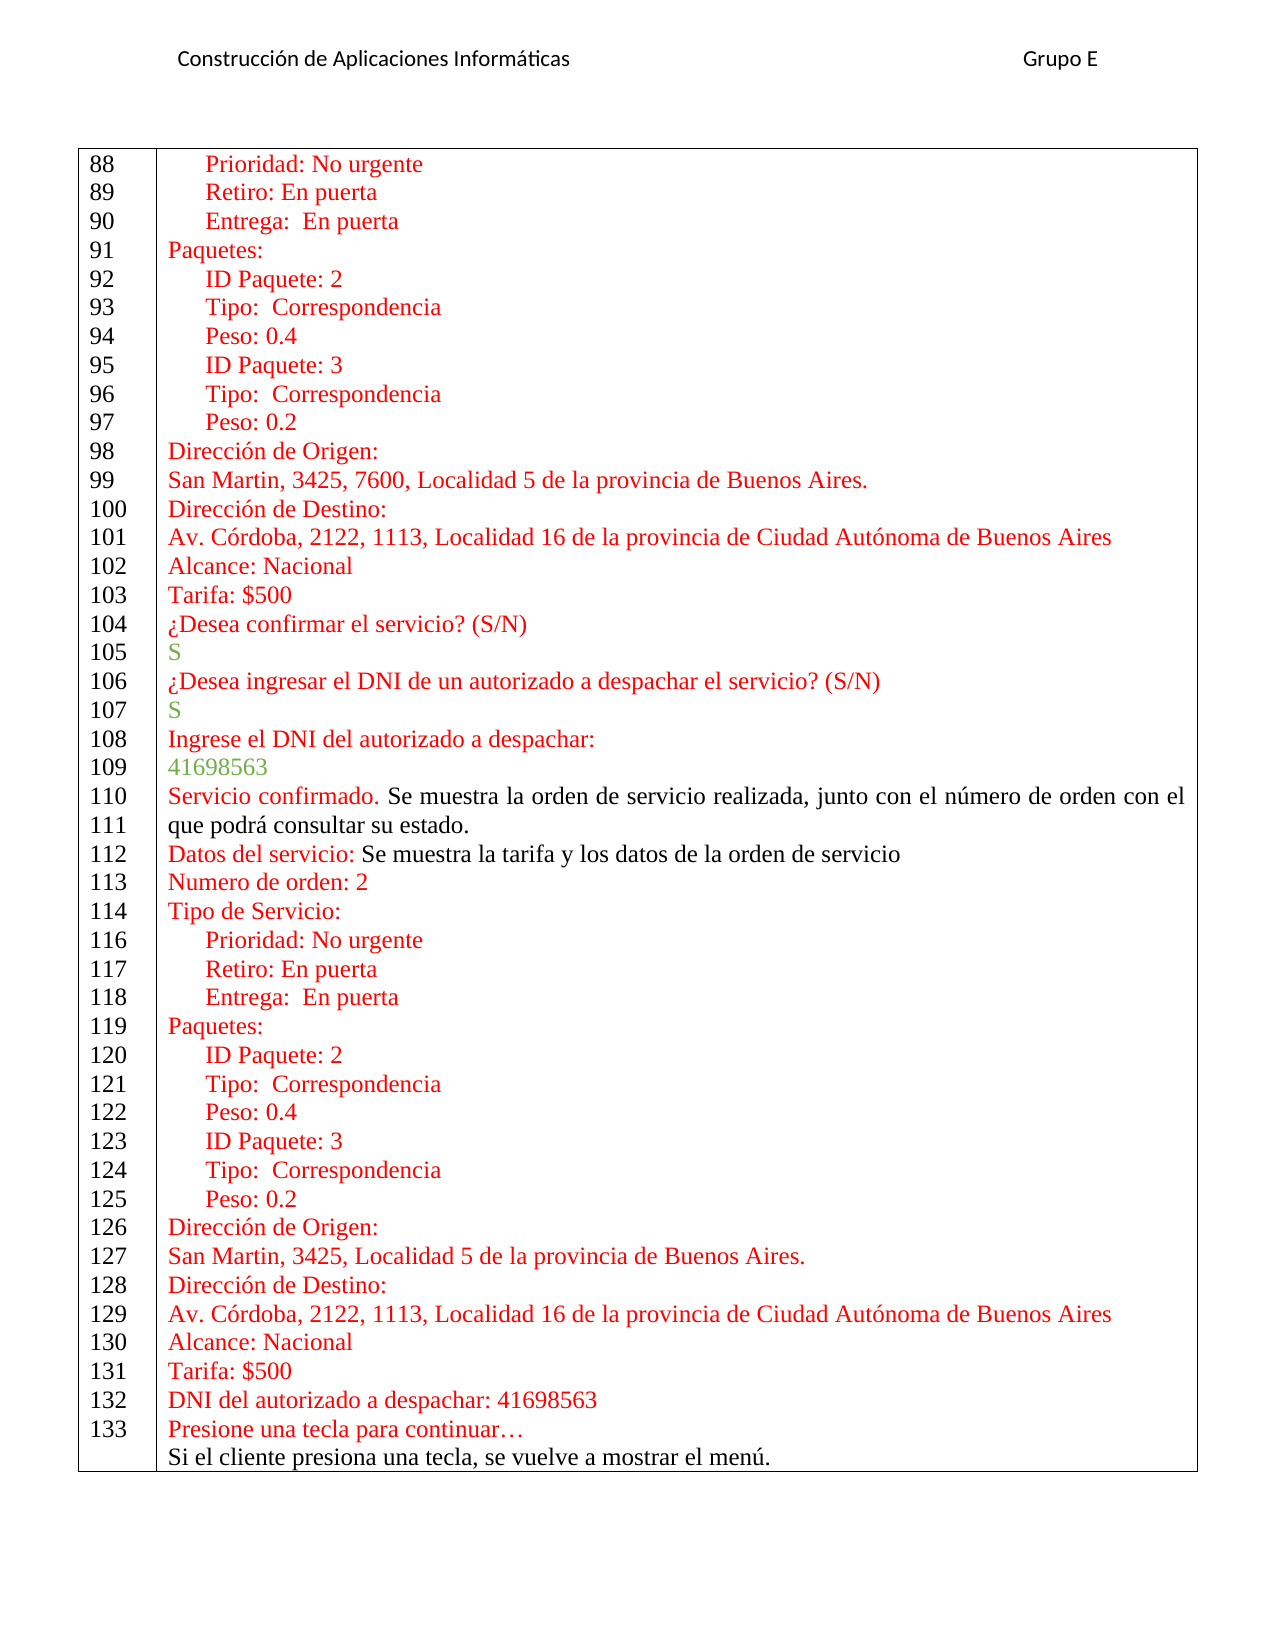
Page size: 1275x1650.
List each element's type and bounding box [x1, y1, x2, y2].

table_header [79, 149, 156, 1471]
table_header [157, 149, 1197, 1471]
